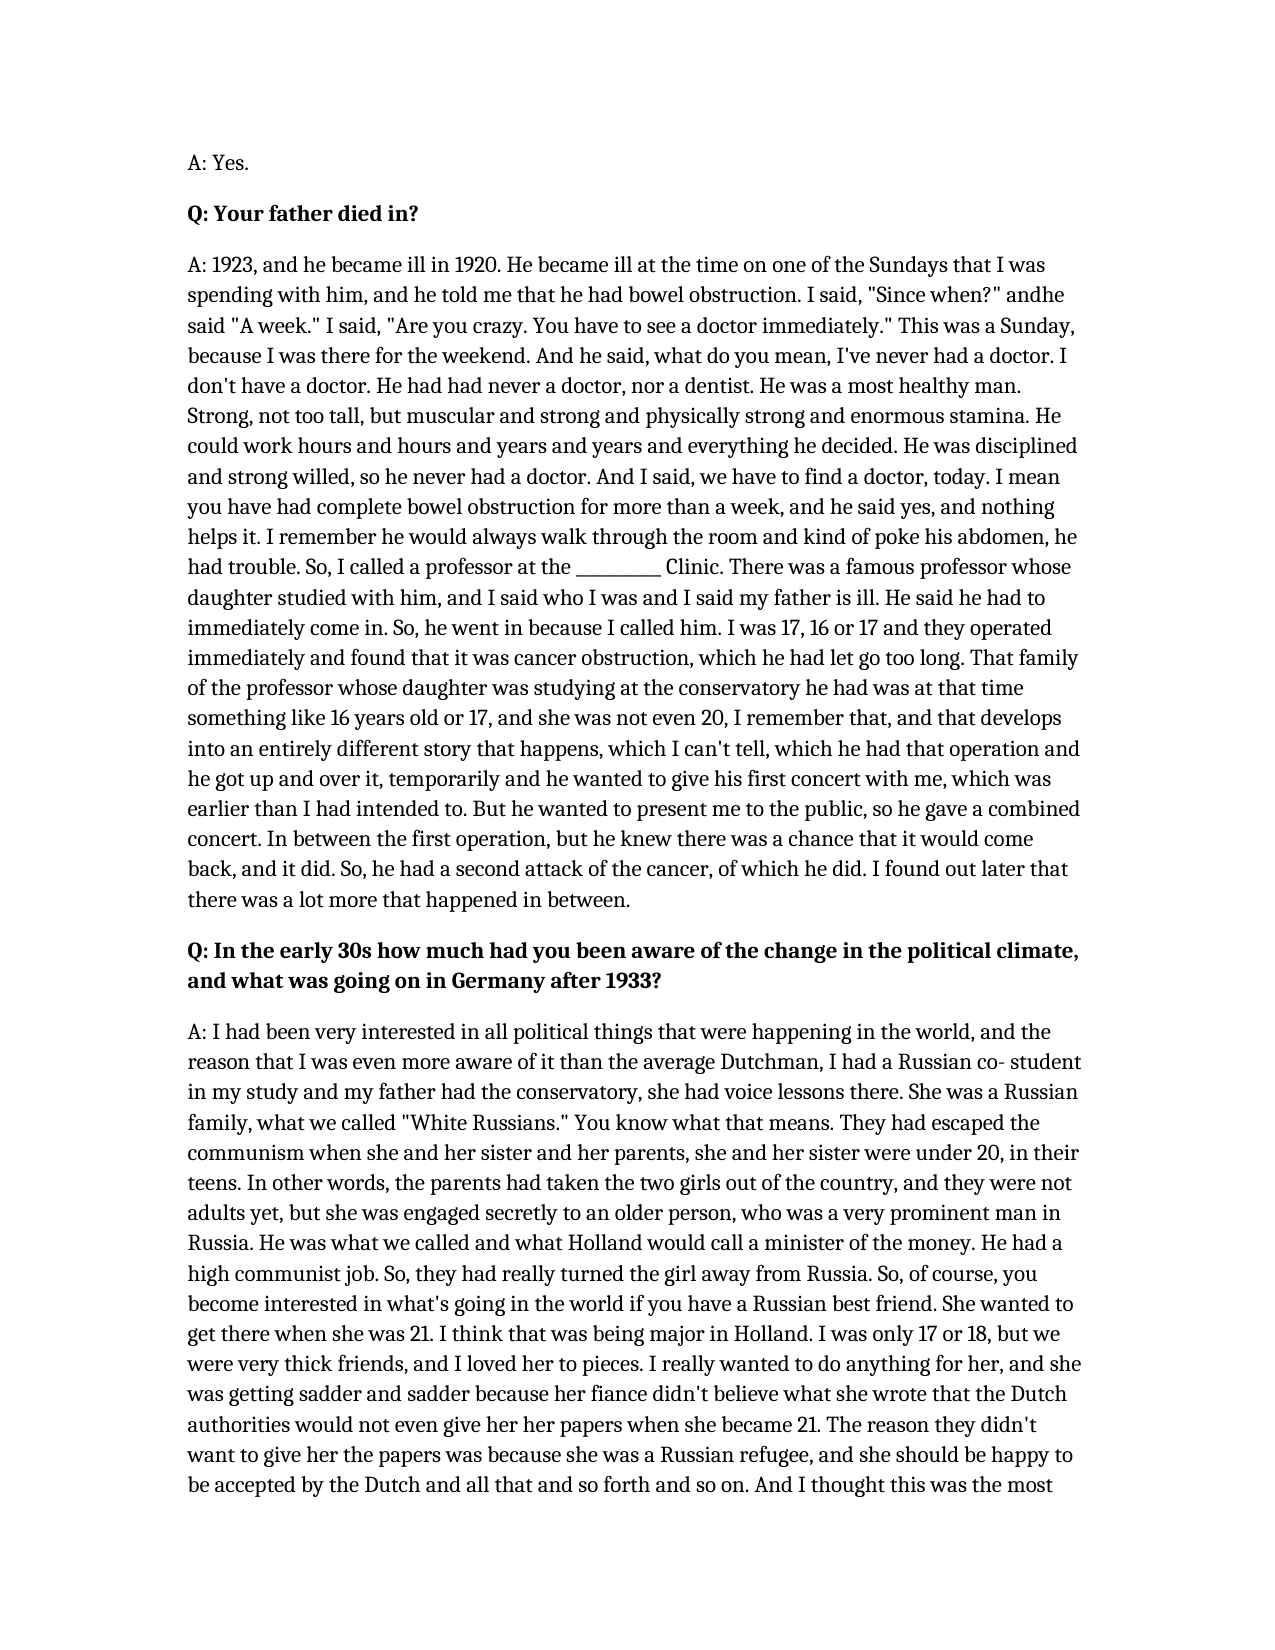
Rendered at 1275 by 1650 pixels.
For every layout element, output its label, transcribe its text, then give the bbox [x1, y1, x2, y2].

text Q: In the early 30s how much had you been aware of the change in the political climate, and what was going on in Germany after 1933? [187, 937, 1087, 994]
text A: 1923, and he became ill in 1920. He became ill at the time on one of the Sundays that I was spending with him, and he told me that he had bowel obstruction. I said, "Since when?" andhe said "A week." I said, "Are you crazy. You have to see a doctor immediately." This was a Sunday, because I was there for the weekend. And he said, what do you mean, I've never had a doctor. I don't have a doctor. He had had never a doctor, nor a dentist. He was a most healthy man. Strong, not too tall, but muscular and strong and physically strong and enormous stamina. He could work hours and hours and years and years and everything he decided. He was disciplined and strong willed, so he never had a doctor. And I said, we have to find a doctor, today. I mean you have had complete bowel obstruction for more than a week, and he said yes, and nothing helps it. I remember he would always walk through the room and kind of poke his abdomen, he had trouble. So, I called a professor at the __________ Clinic. There was a famous professor whose daughter studied with him, and I said who I was and I said my father is ill. He said he had to immediately come in. So, he went in because I called him. I was 17, 16 or 17 and they operated immediately and found that it was cancer obstruction, which he had let go too long. That family of the professor whose daughter was studying at the conservatory he had was at that time something like 16 years old or 17, and she was not even 20, I remember that, and that develops into an entirely different story that happens, which I can't tell, which he had that operation and he got up and over it, temporarily and he wanted to give his first concert with me, which was earlier than I had intended to. But he wanted to present me to the public, so he gave a combined concert. In between the first operation, but he knew there was a chance that it would come back, and it did. So, he had a second attack of the cancer, of which he did. I found out later that there was a lot more that happened in between. [187, 252, 1087, 913]
text Q: Your father died in? [187, 201, 1087, 227]
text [187, 1019, 1087, 1498]
text A: Yes. [187, 150, 1087, 176]
